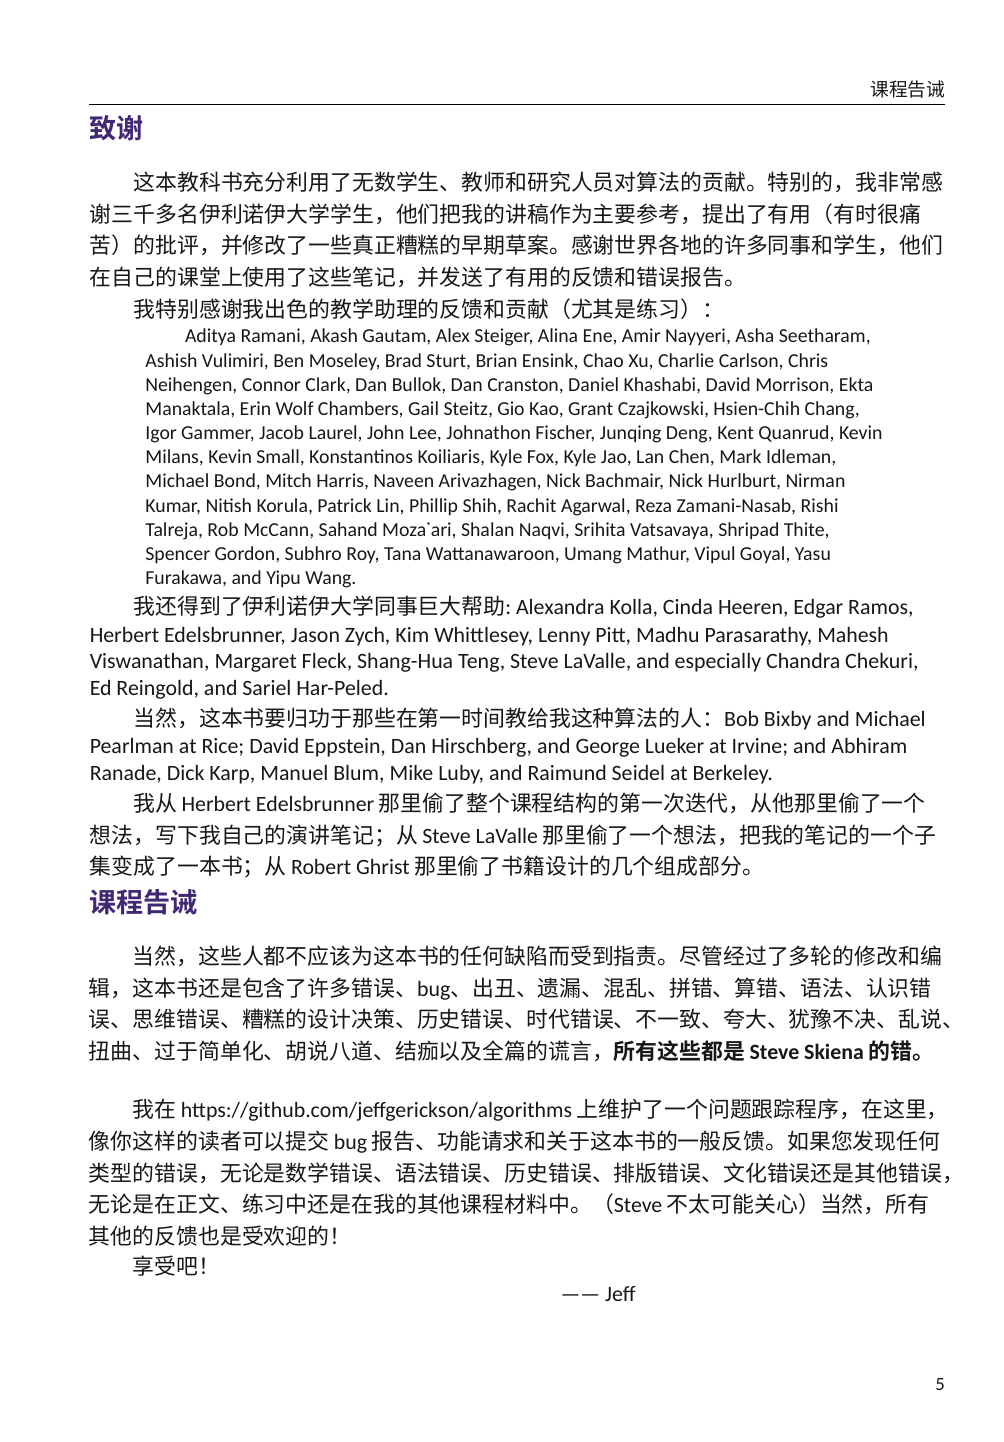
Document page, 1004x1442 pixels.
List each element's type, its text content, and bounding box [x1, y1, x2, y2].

text 当然，这些人都不应该为这本书的任何缺陷而受到指责。尽管经过了多轮的修改和编辑，这本书还是包含了许多错误、bug、出丑、遗漏、混乱、拼错、算错、语法、认识错误、思维错误、糟糕的设计决策、历史错误、时代错误、不一致、夸大、犹豫不决、乱说、扭曲、过于简单化、胡说八道、结痂以及全篇的谎言，所有这些都是Steve Skiena的错。 [89, 939, 944, 1066]
text 我还得到了伊利诺伊大学同事巨大帮助: Alexandra Kolla, Cinda Heeren, Edgar Ramos, Herbert Edelsbrunner, Jason Zych, Kim Whittlesey, Lenny Pitt, Madhu Parasarathy, Mahesh Viswanathan, Margaret Fleck, Shang-Hua Teng, Steve LaValle, and especially Chandra Chekuri, Ed Reingold, and Sariel Har-Peled. [89, 589, 943, 701]
text 我特别感谢我出色的教学助理的反馈和贡献（尤其是练习）： [89, 292, 943, 323]
text 当然，这本书要归功于那些在第一时间教给我这种算法的人：Bob Bixby and Michael Pearlman at Rice; David Eppstein, Dan Hirschberg, and George Lueker at Irvine; and Abhiram Ranade, Dick Karp, Manuel Blum, Mike Luby, and Raimund Seidel at Berkeley. [89, 701, 943, 786]
text 我从Herbert Edelsbrunner那里偷了整个课程结构的第一次迭代，从他那里偷了一个想法，写下我自己的演讲笔记；从Steve LaValle那里偷了一个想法，把我的笔记的一个子集变成了一本书；从Robert Ghrist那里偷了书籍设计的几个组成部分。 [89, 786, 943, 881]
text 这本教科书充分利用了无数学生、教师和研究人员对算法的贡献。特别的，我非常感谢三千多名伊利诺伊大学学生，他们把我的讲稿作为主要参考，提出了有用（有时很痛苦）的批评，并修改了一些真正糟糕的早期草案。感谢世界各地的许多同事和学生，他们在自己的课堂上使用了这些笔记，并发送了有用的反馈和错误报告。 [89, 165, 943, 292]
text —— Jeff [89, 1280, 635, 1307]
subtitle 课程告诫 [89, 881, 944, 920]
text 享受吧！ [89, 1251, 944, 1280]
text 我在https://github.com/jeffgerickson/algorithms上维护了一个问题跟踪程序，在这里，像你这样的读者可以提交bug报告、功能请求和关于这本书的一般反馈。如果您发现任何类型的错误，无论是数学错误、语法错误、历史错误、排版错误、文化错误还是其他错误，无论是在正文、练习中还是在我的其他课程材料中。（Steve不太可能关心）当然，所有其他的反馈也是受欢迎的！ [89, 1092, 944, 1251]
subtitle 致谢 [89, 107, 944, 147]
text Aditya Ramani, Akash Gautam, Alex Steiger, Alina Ene, Amir Nayyeri, Asha Seetharam, Ashish Vulimiri, Ben Moseley, Brad Sturt, Brian Ensink, Chao Xu, Charlie Carlson, Chris Neihengen, Connor Clark, Dan Bullok, Dan Cranston, Daniel Khashabi, David Morrison, Ekta Manaktala, Erin Wolf Chambers, Gail Steitz, Gio Kao, Grant Czajkowski, Hsien-Chih Chang, Igor Gammer, Jacob Laurel, John Lee, Johnathon Fischer, Junqing Deng, Kent Quanrud, Kevin Milans, Kevin Small, Konstantinos Koiliaris, Kyle Fox, Kyle Jao, Lan Chen, Mark Idleman, Michael Bond, Mitch Harris, Naveen Arivazhagen, Nick Bachmair, Nick Hurlburt, Nirman Kumar, Nitish Korula, Patrick Lin, Phillip Shih, Rachit Agarwal, Reza Zamani-Nasab, Rishi Talreja, Rob McCann, Sahand Moza˙ari, Shalan Naqvi, Srihita Vatsavaya, Shripad Thite, Spencer Gordon, Subhro Roy, Tana Wattanawaroon, Umang Mathur, Vipul Goyal, Yasu Furakawa, and Yipu Wang. [145, 323, 888, 589]
